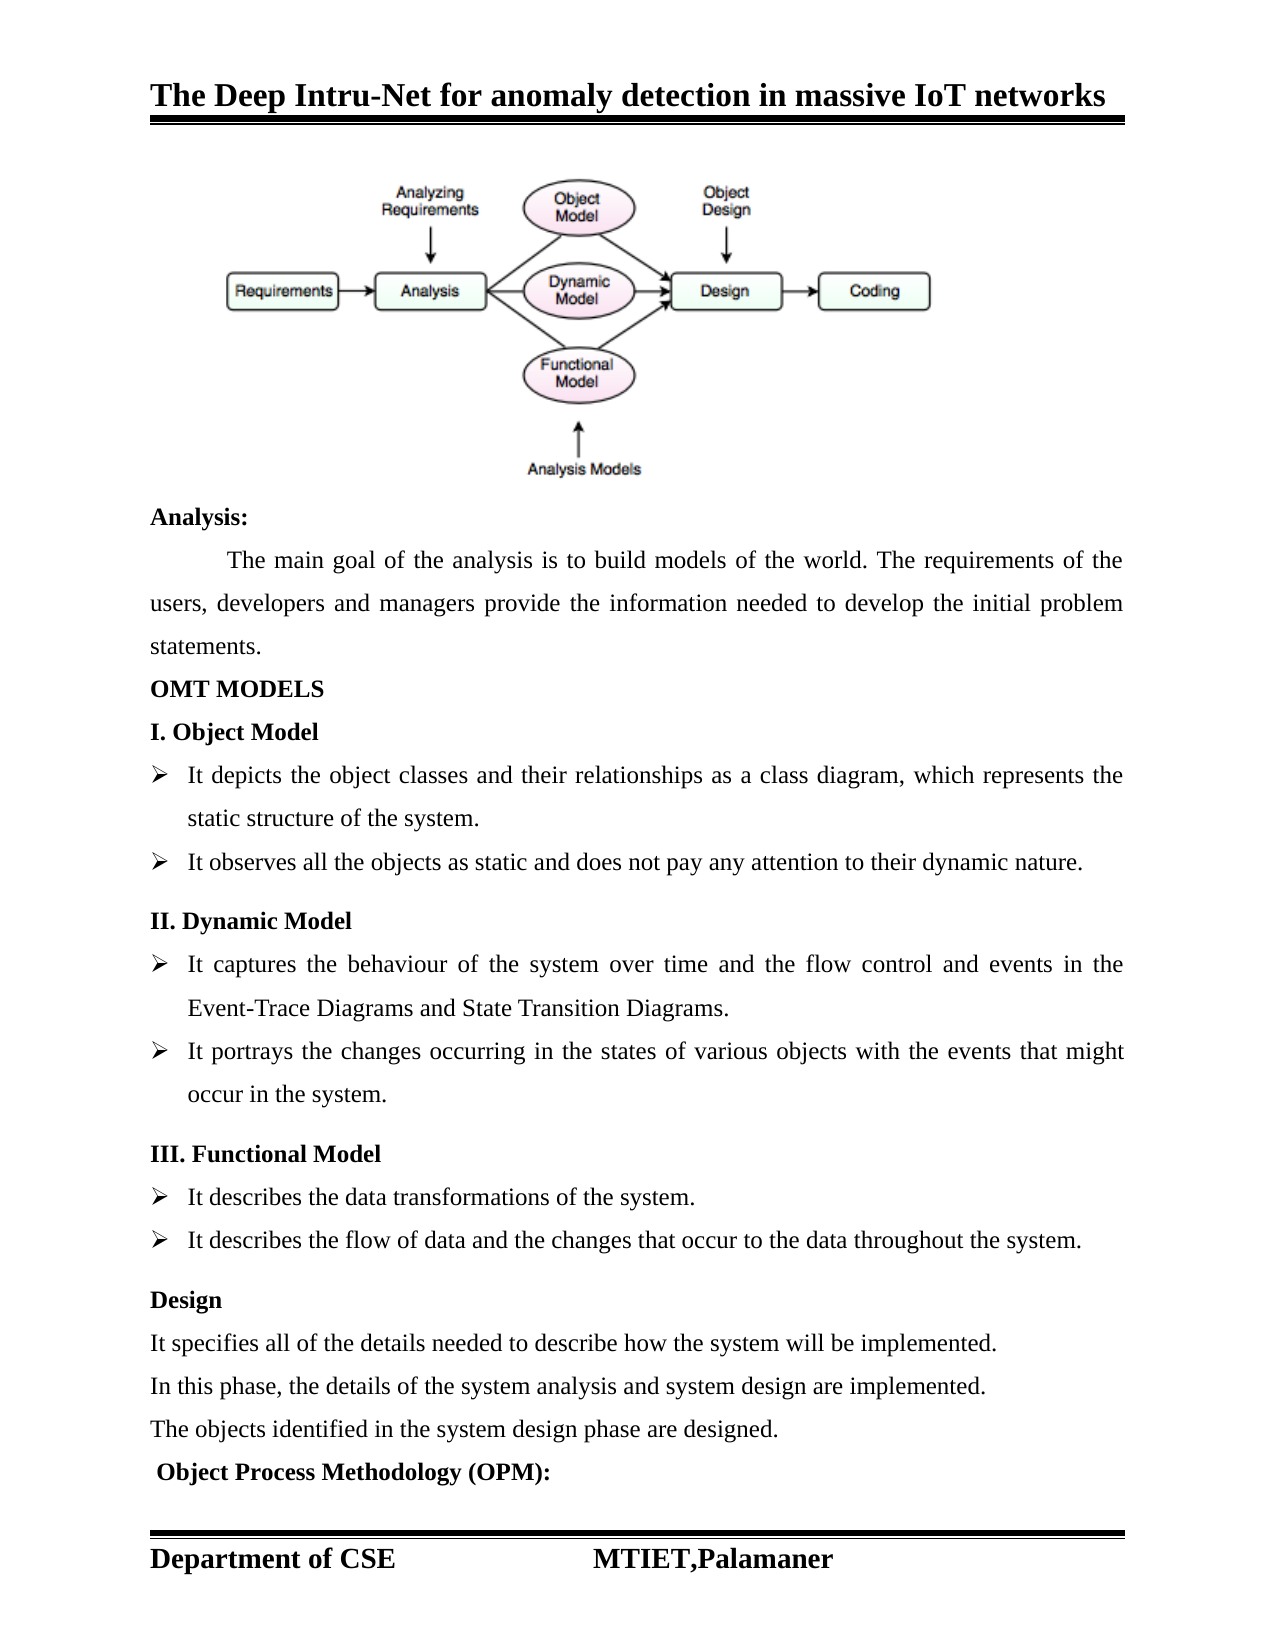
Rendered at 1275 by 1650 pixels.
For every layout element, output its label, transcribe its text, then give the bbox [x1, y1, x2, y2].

list It captures the behaviour of the system over time and the flow control and events in the Event-Trace Diagrams and State Transition Diagrams. [150, 949, 1125, 1021]
text III. Functional Model [150, 1139, 1125, 1167]
text Analysis: [150, 502, 1125, 530]
text The main goal of the analysis is to build models of the world. The requirements of the users, developers and managers provide the information needed to develop the initial problem statements. [150, 545, 1125, 660]
list It describes the data transformations of the system. [150, 1182, 1125, 1211]
text Design [150, 1285, 1125, 1313]
list It depicts the object classes and their relationships as a class diagram, which represents the static structure of the system. [150, 760, 1125, 832]
text The objects identified in the system design phase are designed. [150, 1414, 1125, 1443]
text I. Object Model [150, 717, 1125, 746]
list It portrays the changes occurring in the states of various objects with the events that might occur in the system. [150, 1036, 1125, 1108]
list It describes the flow of data and the changes that occur to the data throughout the system. [150, 1225, 1125, 1254]
list It observes all the objects as static and does not pay any attention to their dynamic nature. [150, 847, 1125, 875]
picture [225, 170, 934, 489]
text Object Process Methodology (OPM): [150, 1457, 1125, 1486]
text II. Dynamic Model [150, 906, 1125, 935]
text OMT MODELS [150, 674, 1125, 703]
text It specifies all of the details needed to describe how the system will be implemented. [150, 1328, 1125, 1357]
text In this phase, the details of the system analysis and system design are implemented. [150, 1371, 1125, 1400]
